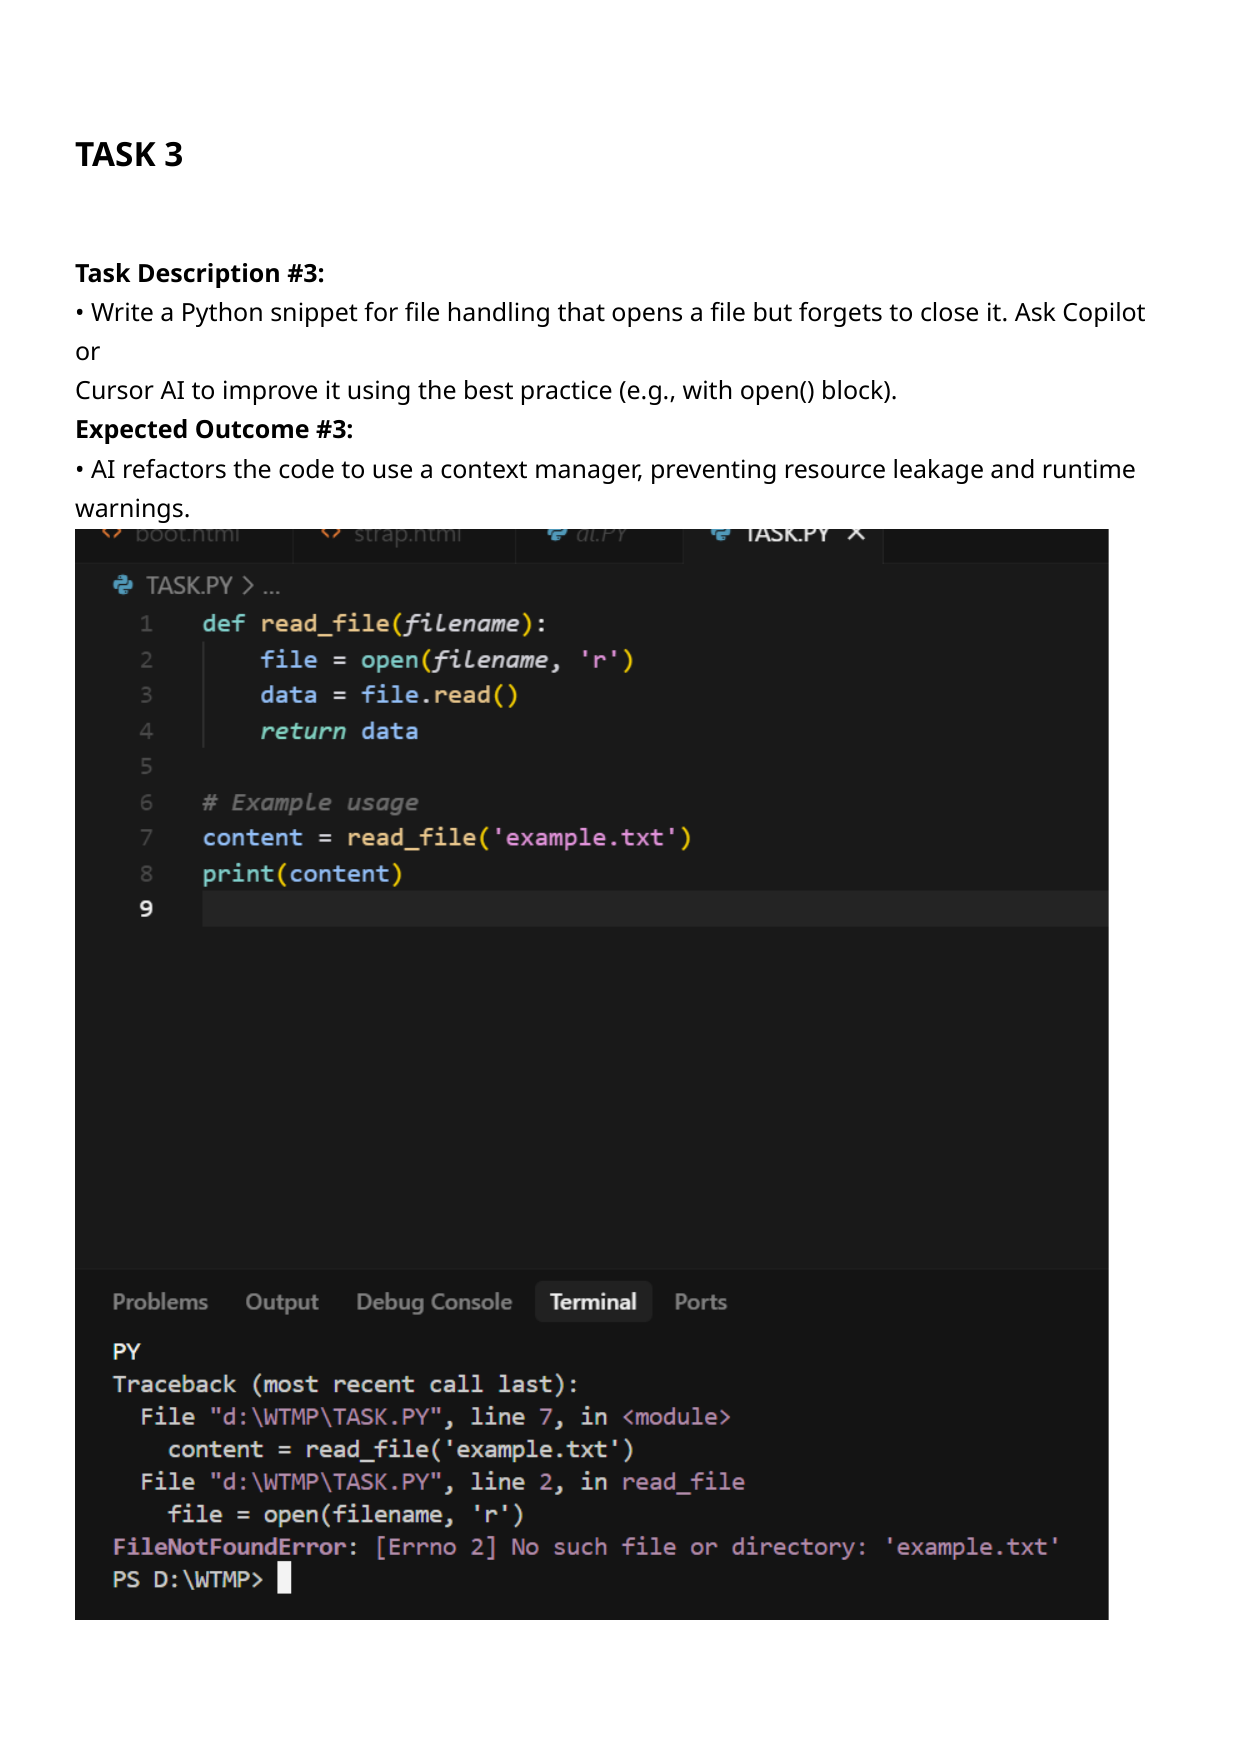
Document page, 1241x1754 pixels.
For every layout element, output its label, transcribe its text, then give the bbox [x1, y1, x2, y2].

picture [75, 529, 1109, 1620]
text TASK 3 [75, 131, 1165, 176]
